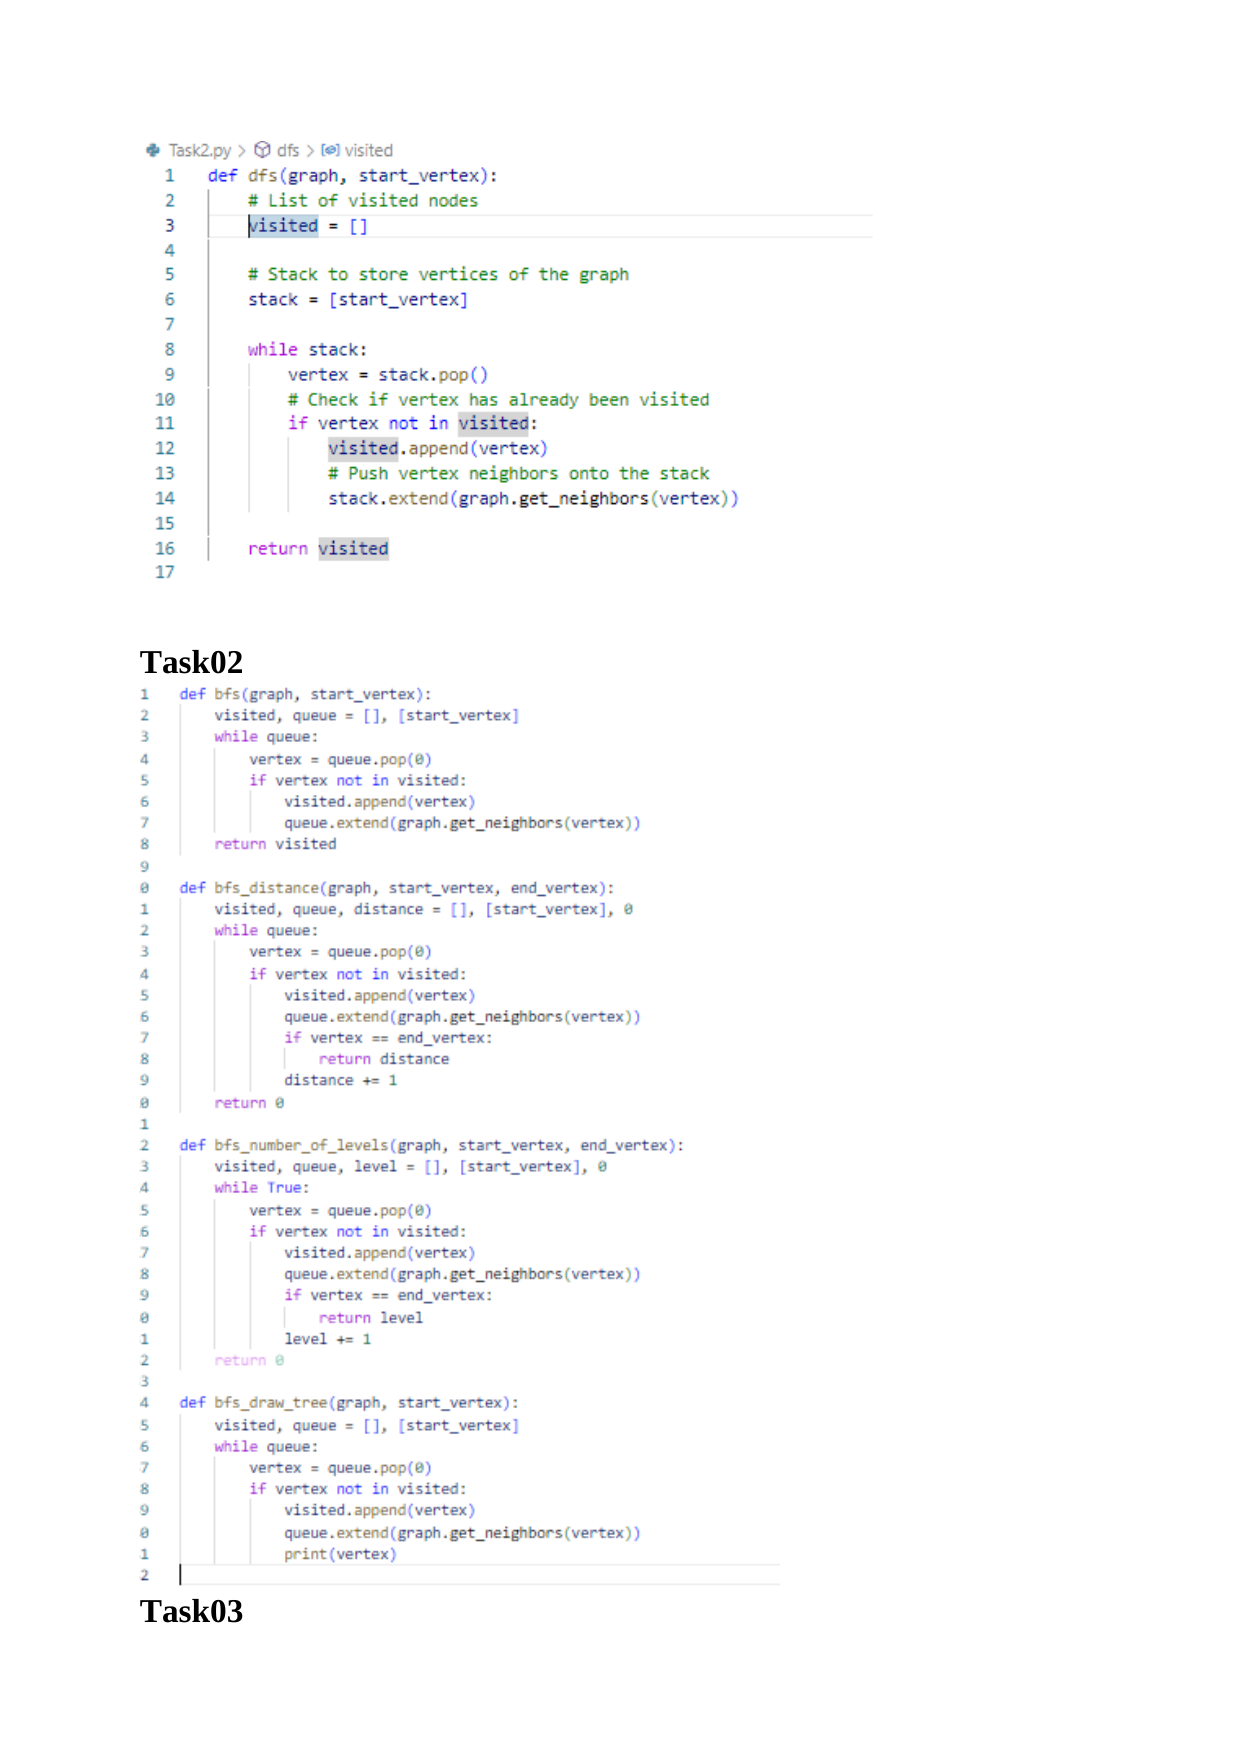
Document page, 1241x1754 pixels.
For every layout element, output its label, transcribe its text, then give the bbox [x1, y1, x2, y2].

subtitle Task02 [139, 643, 1101, 681]
subtitle Task03 [139, 1591, 1101, 1630]
picture [139, 681, 781, 1592]
picture [139, 141, 873, 605]
